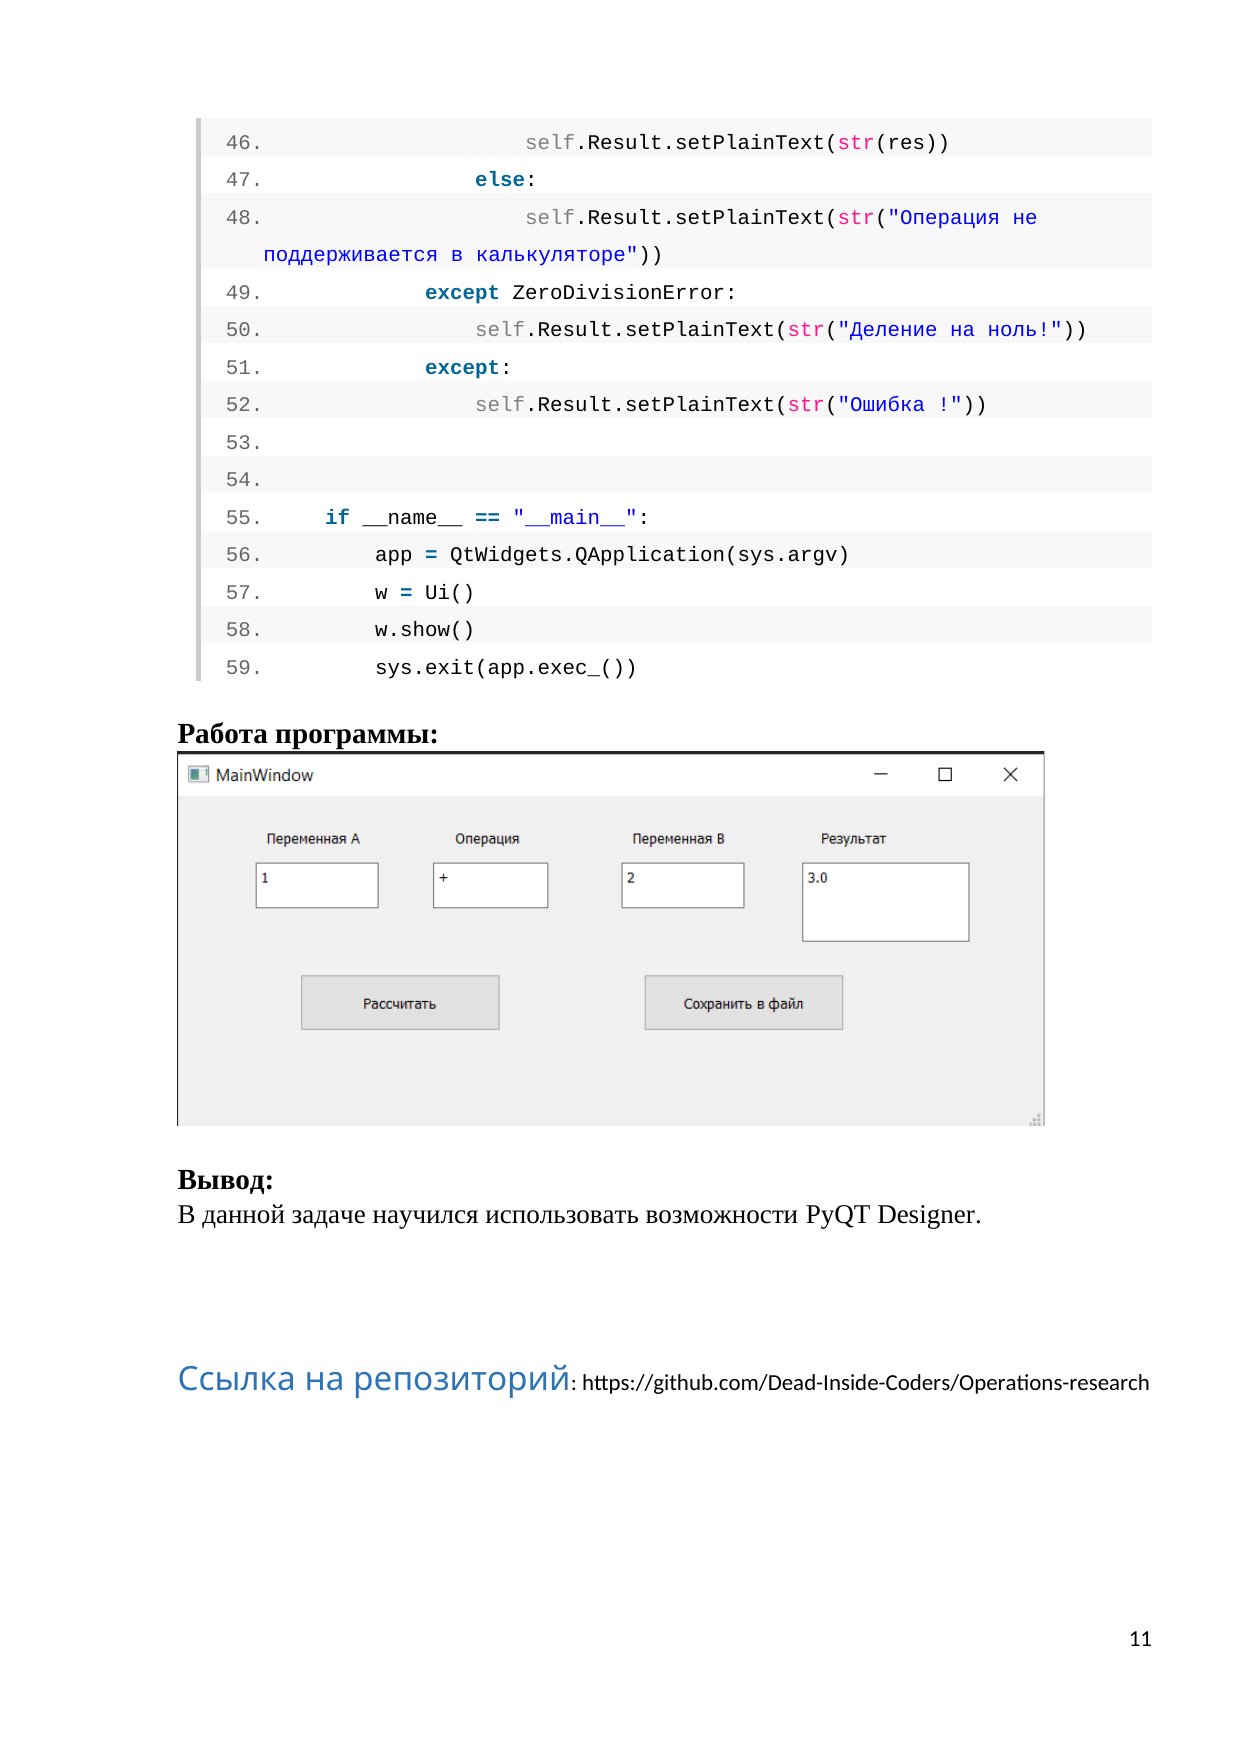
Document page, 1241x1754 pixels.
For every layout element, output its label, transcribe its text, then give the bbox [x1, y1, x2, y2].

list sys.exit(app.exec_()) [201, 643, 1152, 681]
list self.Result.setPlainText(str("Операция не поддерживается в калькуляторе")) [201, 193, 1152, 268]
text Ссылка на репозиторий: https://github.com/Dead-Inside-Coders/Operations-research [177, 1354, 1152, 1400]
list self.Result.setPlainText(str("Ошибка !")) [201, 381, 1152, 418]
text В данной задаче научился использовать возможности PyQT Designer. [177, 1198, 1152, 1229]
text Работа программы: [177, 716, 1152, 750]
list w = Ui() [201, 568, 1152, 606]
list except ZeroDivisionError: [201, 268, 1152, 306]
list w.show() [201, 606, 1152, 643]
list if __name__ == "__main__": [201, 493, 1152, 531]
list else: [201, 156, 1152, 193]
list app = QtWidgets.QApplication(sys.argv) [201, 531, 1152, 568]
picture [177, 751, 1045, 1126]
list except: [201, 343, 1152, 381]
text Вывод: [177, 1162, 1152, 1196]
list self.Result.setPlainText(str(res)) [201, 118, 1152, 156]
list self.Result.setPlainText(str("Деление на ноль!")) [201, 306, 1152, 343]
